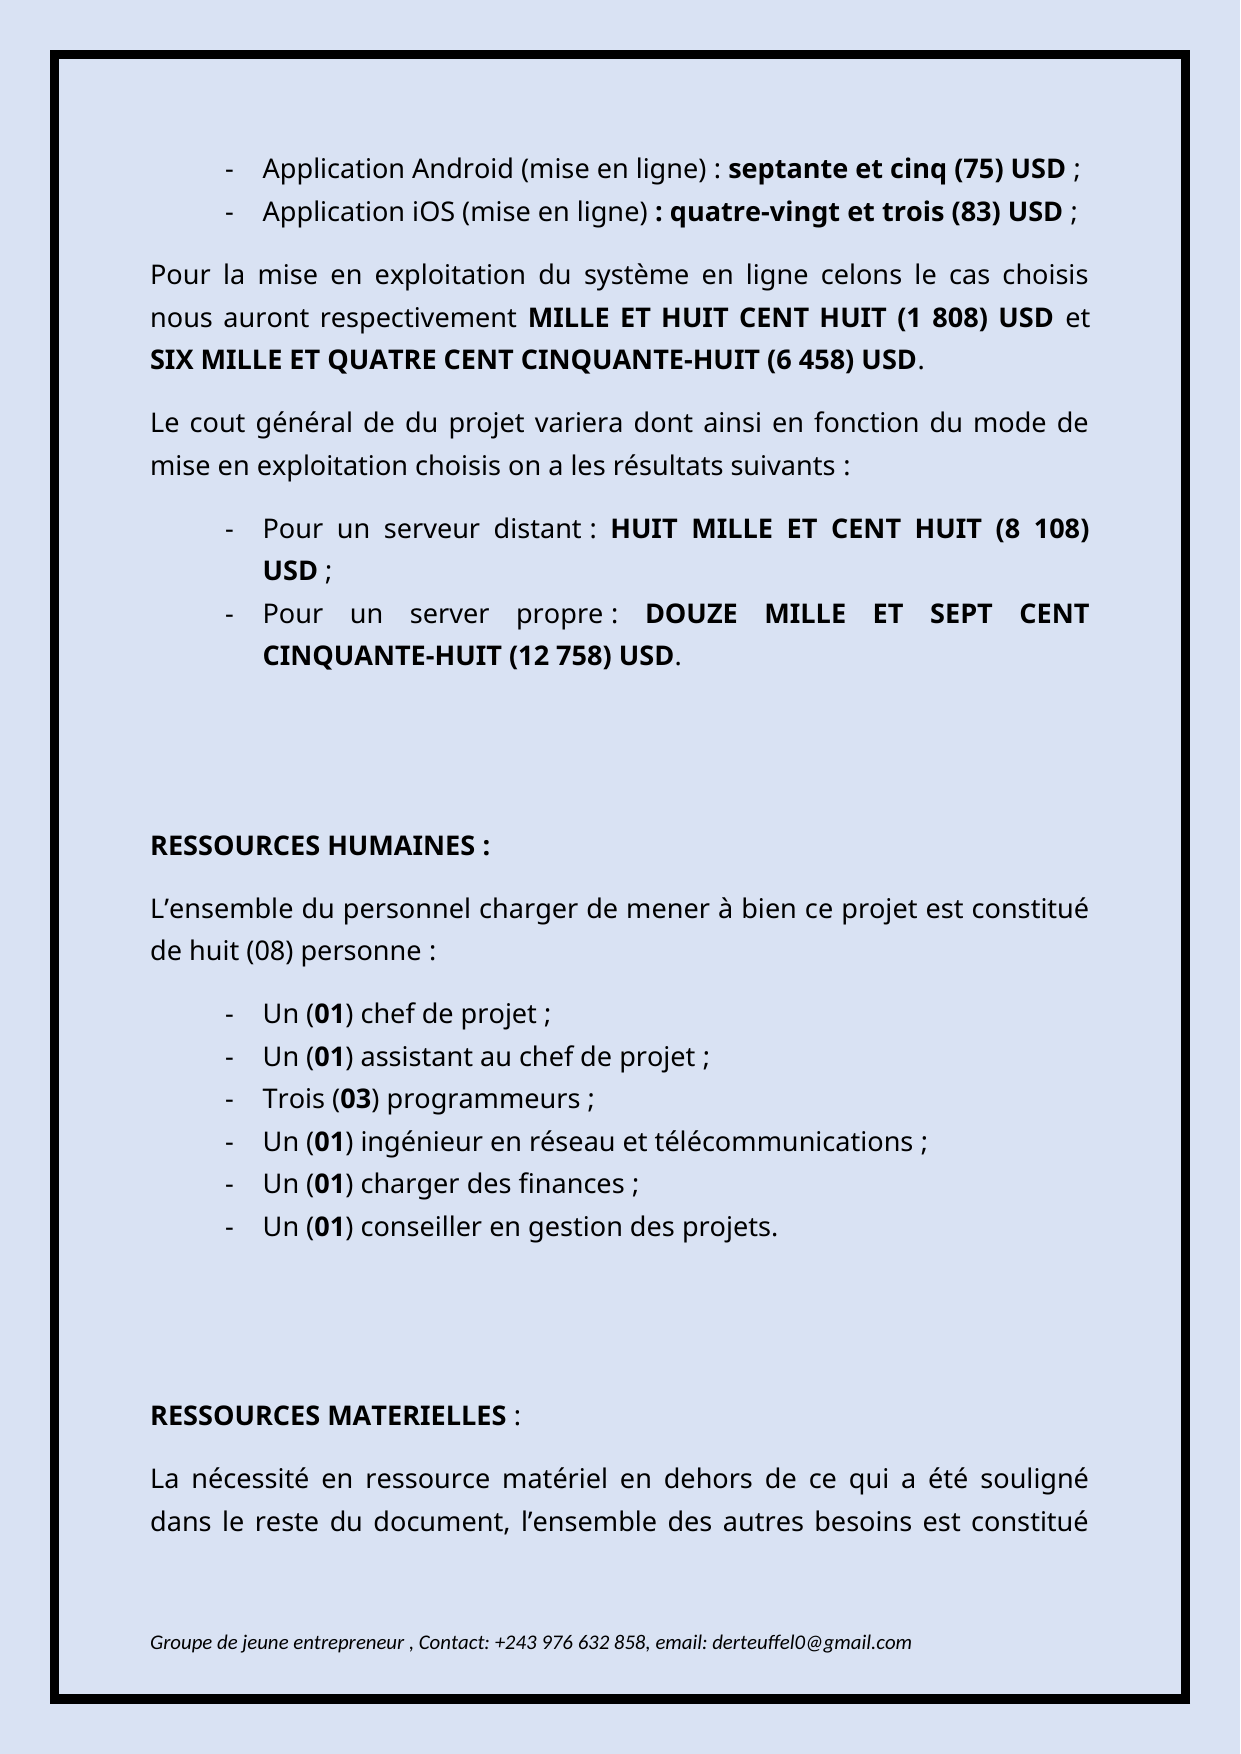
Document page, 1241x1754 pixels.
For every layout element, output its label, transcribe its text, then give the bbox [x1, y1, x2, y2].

list Un (01) charger des finances ; [225, 1164, 1090, 1201]
text Le cout général de du projet variera dont ainsi en fonction du mode de mise en exploitation choisis on a les résultats suivants : [150, 404, 1090, 483]
text L’ensemble du personnel charger de mener à bien ce projet est constitué de huit (08) personne : [150, 889, 1090, 969]
list Pour un serveur distant : HUIT MILLE ET CENT HUIT (8 108) USD ; [225, 509, 1090, 588]
list Un (01) assistant au chef de projet ; [225, 1037, 1090, 1074]
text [150, 1460, 1090, 1539]
list Application iOS (mise en ligne) : quatre-vingt et trois (83) USD ; [225, 192, 1090, 229]
text RESSOURCES HUMAINES : [150, 826, 1090, 863]
text RESSOURCES MATERIELLES : [150, 1397, 1090, 1433]
text Pour la mise en exploitation du système en ligne celons le cas choisis nous auront respectivement MILLE ET HUIT CENT HUIT (1 808) USD et SIX MILLE ET QUATRE CENT CINQUANTE-HUIT (6 458) USD. [150, 256, 1090, 377]
list Un (01) ingénieur en réseau et télécommunications ; [225, 1122, 1090, 1159]
list Application Android (mise en ligne) : septante et cinq (75) USD ; [225, 150, 1090, 187]
list Un (01) chef de projet ; [225, 995, 1090, 1032]
list Un (01) conseiller en gestion des projets. [225, 1207, 1090, 1244]
list Trois (03) programmeurs ; [225, 1080, 1090, 1117]
list Pour un server propre : DOUZE MILLE ET SEPT CENT CINQUANTE-HUIT (12 758) USD. [225, 594, 1090, 673]
